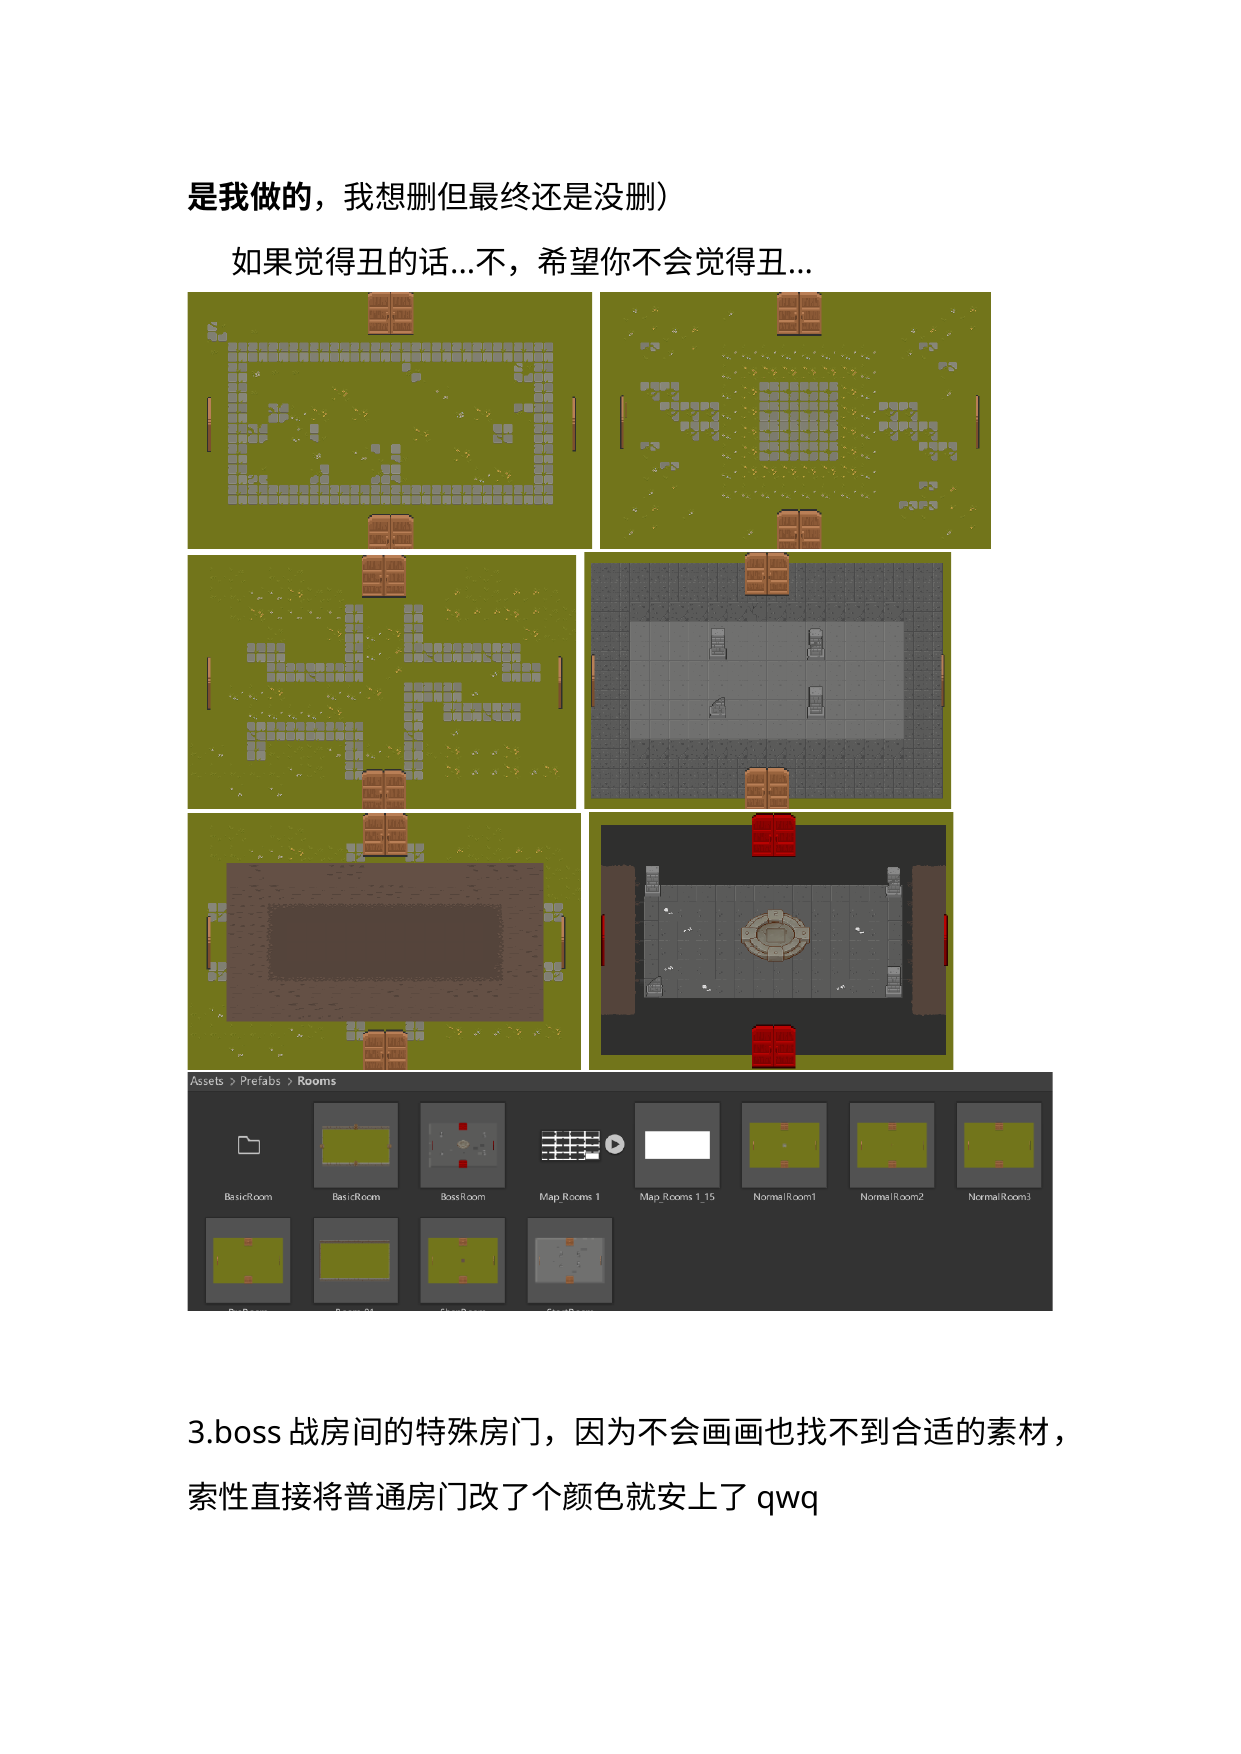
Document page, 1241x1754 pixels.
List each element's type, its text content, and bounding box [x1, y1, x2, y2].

picture [187, 813, 581, 1070]
picture [187, 555, 577, 809]
text 如果觉得丑的话...不，希望你不会觉得丑... [187, 227, 1053, 292]
picture [589, 812, 954, 1070]
picture [187, 292, 593, 549]
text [187, 162, 1053, 227]
picture [187, 1072, 1053, 1311]
text 3.boss战房间的特殊房门，因为不会画画也找不到合适的素材，索性直接将普通房门改了个颜色就安上了qwq [187, 1397, 1053, 1527]
picture [584, 552, 952, 809]
picture [600, 292, 991, 549]
